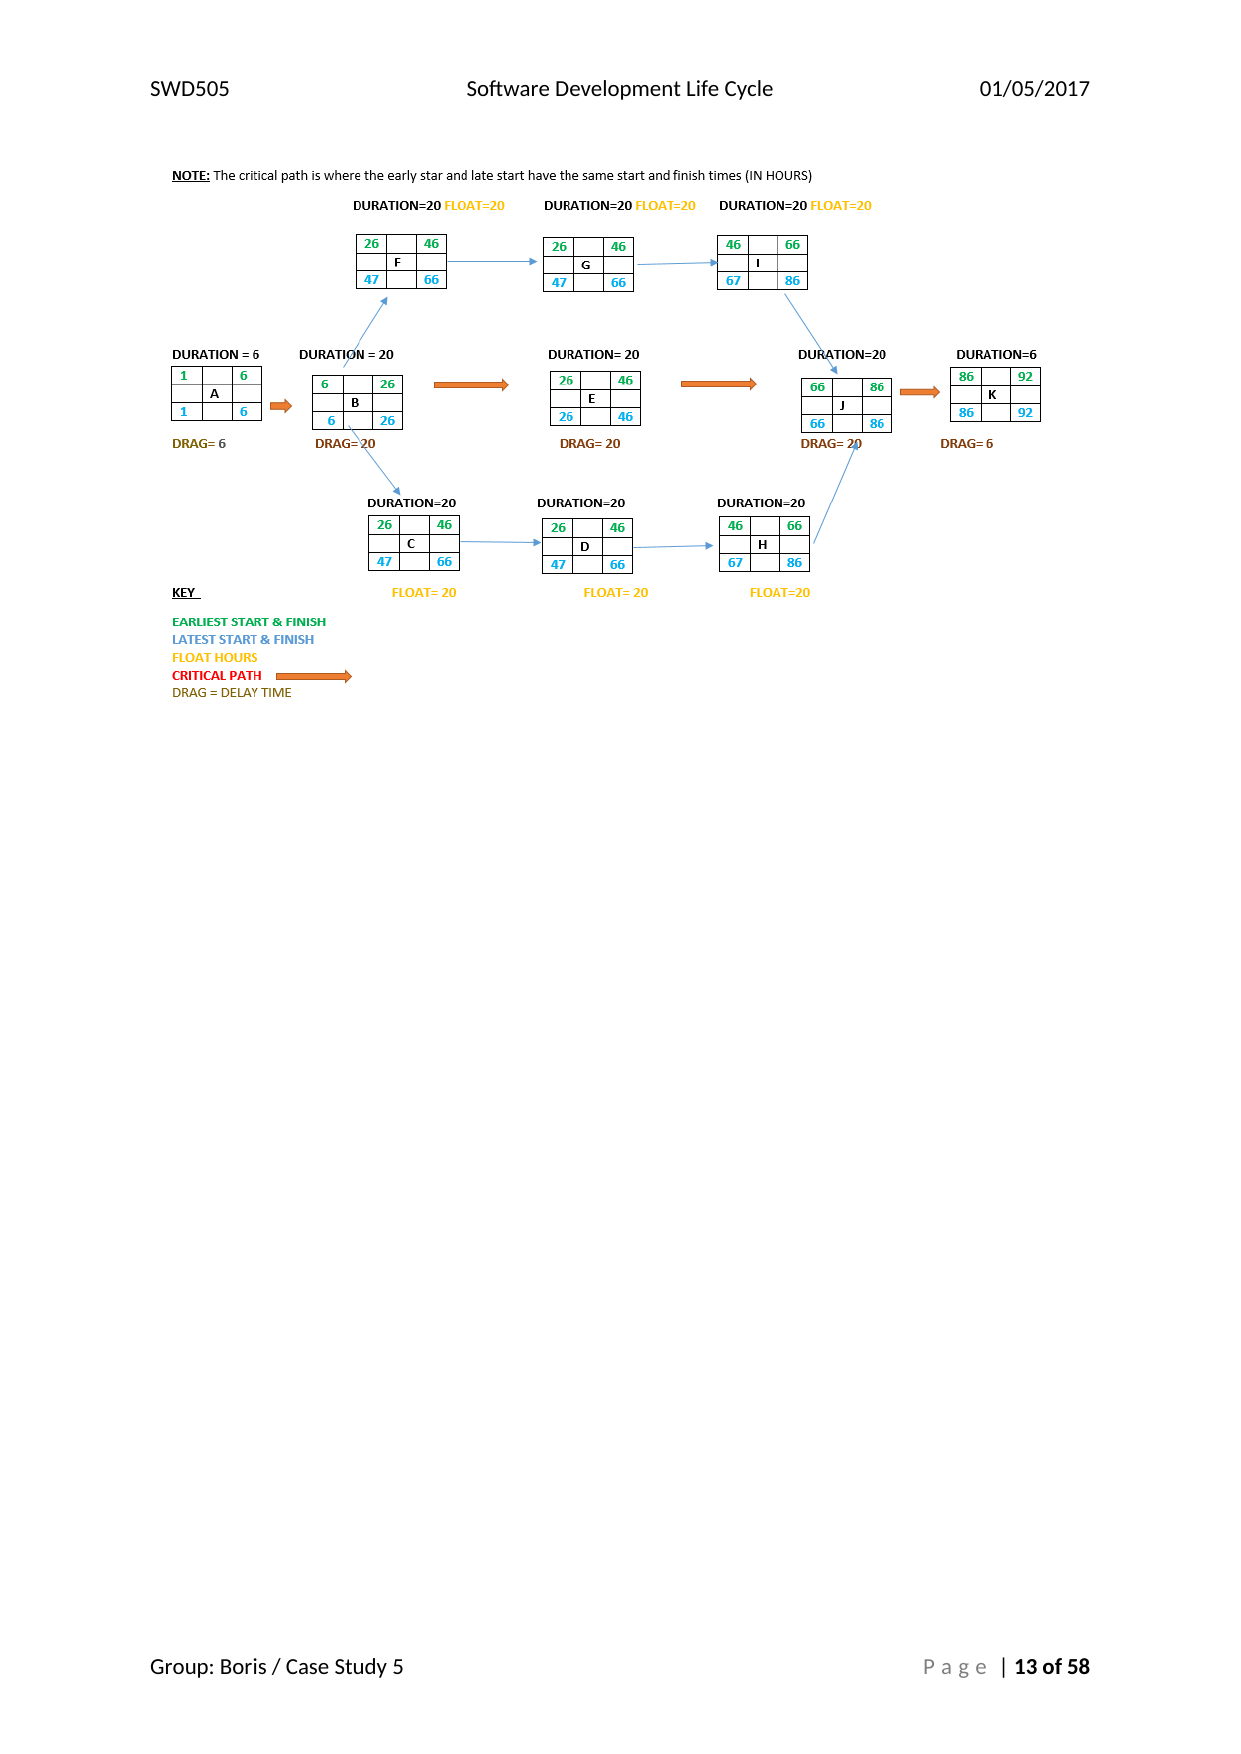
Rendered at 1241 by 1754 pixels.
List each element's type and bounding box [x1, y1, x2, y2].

picture [150, 150, 1091, 739]
